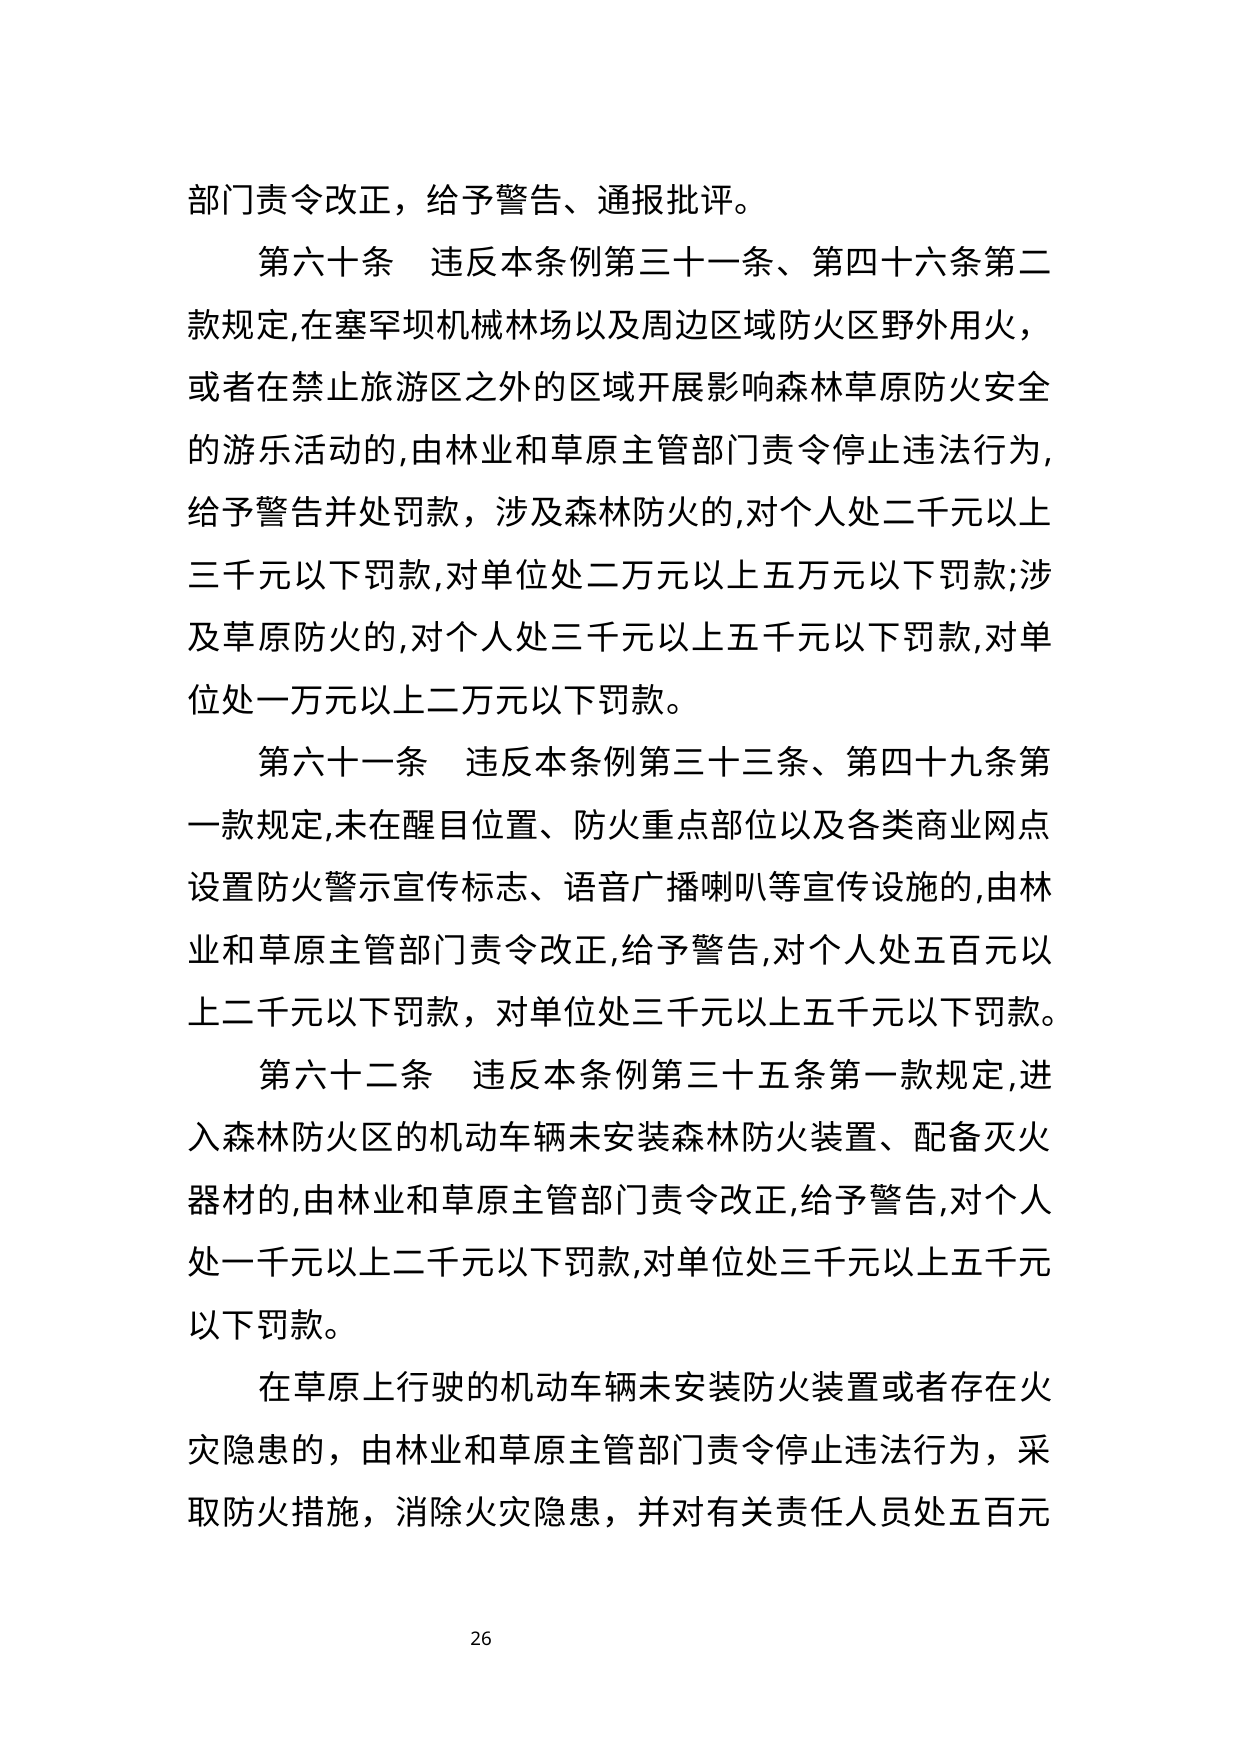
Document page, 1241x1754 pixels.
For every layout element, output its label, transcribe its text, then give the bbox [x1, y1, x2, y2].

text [187, 1349, 1053, 1537]
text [187, 162, 1053, 224]
text 第六十条 违反本条例第三十一条、第四十六条第二款规定,在塞罕坝机械林场以及周边区域防火区野外用火，或者在禁止旅游区之外的区域开展影响森林草原防火安全的游乐活动的,由林业和草原主管部门责令停止违法行为,给予警告并处罚款，涉及森林防火的,对个人处二千元以上三千元以下罚款,对单位处二万元以上五万元以下罚款;涉及草原防火的,对个人处三千元以上五千元以下罚款,对单位处一万元以上二万元以下罚款。 [187, 224, 1053, 724]
text 第六十二条 违反本条例第三十五条第一款规定,进入森林防火区的机动车辆未安装森林防火装置、配备灭火器材的,由林业和草原主管部门责令改正,给予警告,对个人处一千元以上二千元以下罚款,对单位处三千元以上五千元以下罚款。 [187, 1037, 1053, 1349]
text 第六十一条 违反本条例第三十三条、第四十九条第一款规定,未在醒目位置、防火重点部位以及各类商业网点设置防火警示宣传标志、语音广播喇叭等宣传设施的,由林业和草原主管部门责令改正,给予警告,对个人处五百元以上二千元以下罚款，对单位处三千元以上五千元以下罚款。 [187, 724, 1053, 1037]
